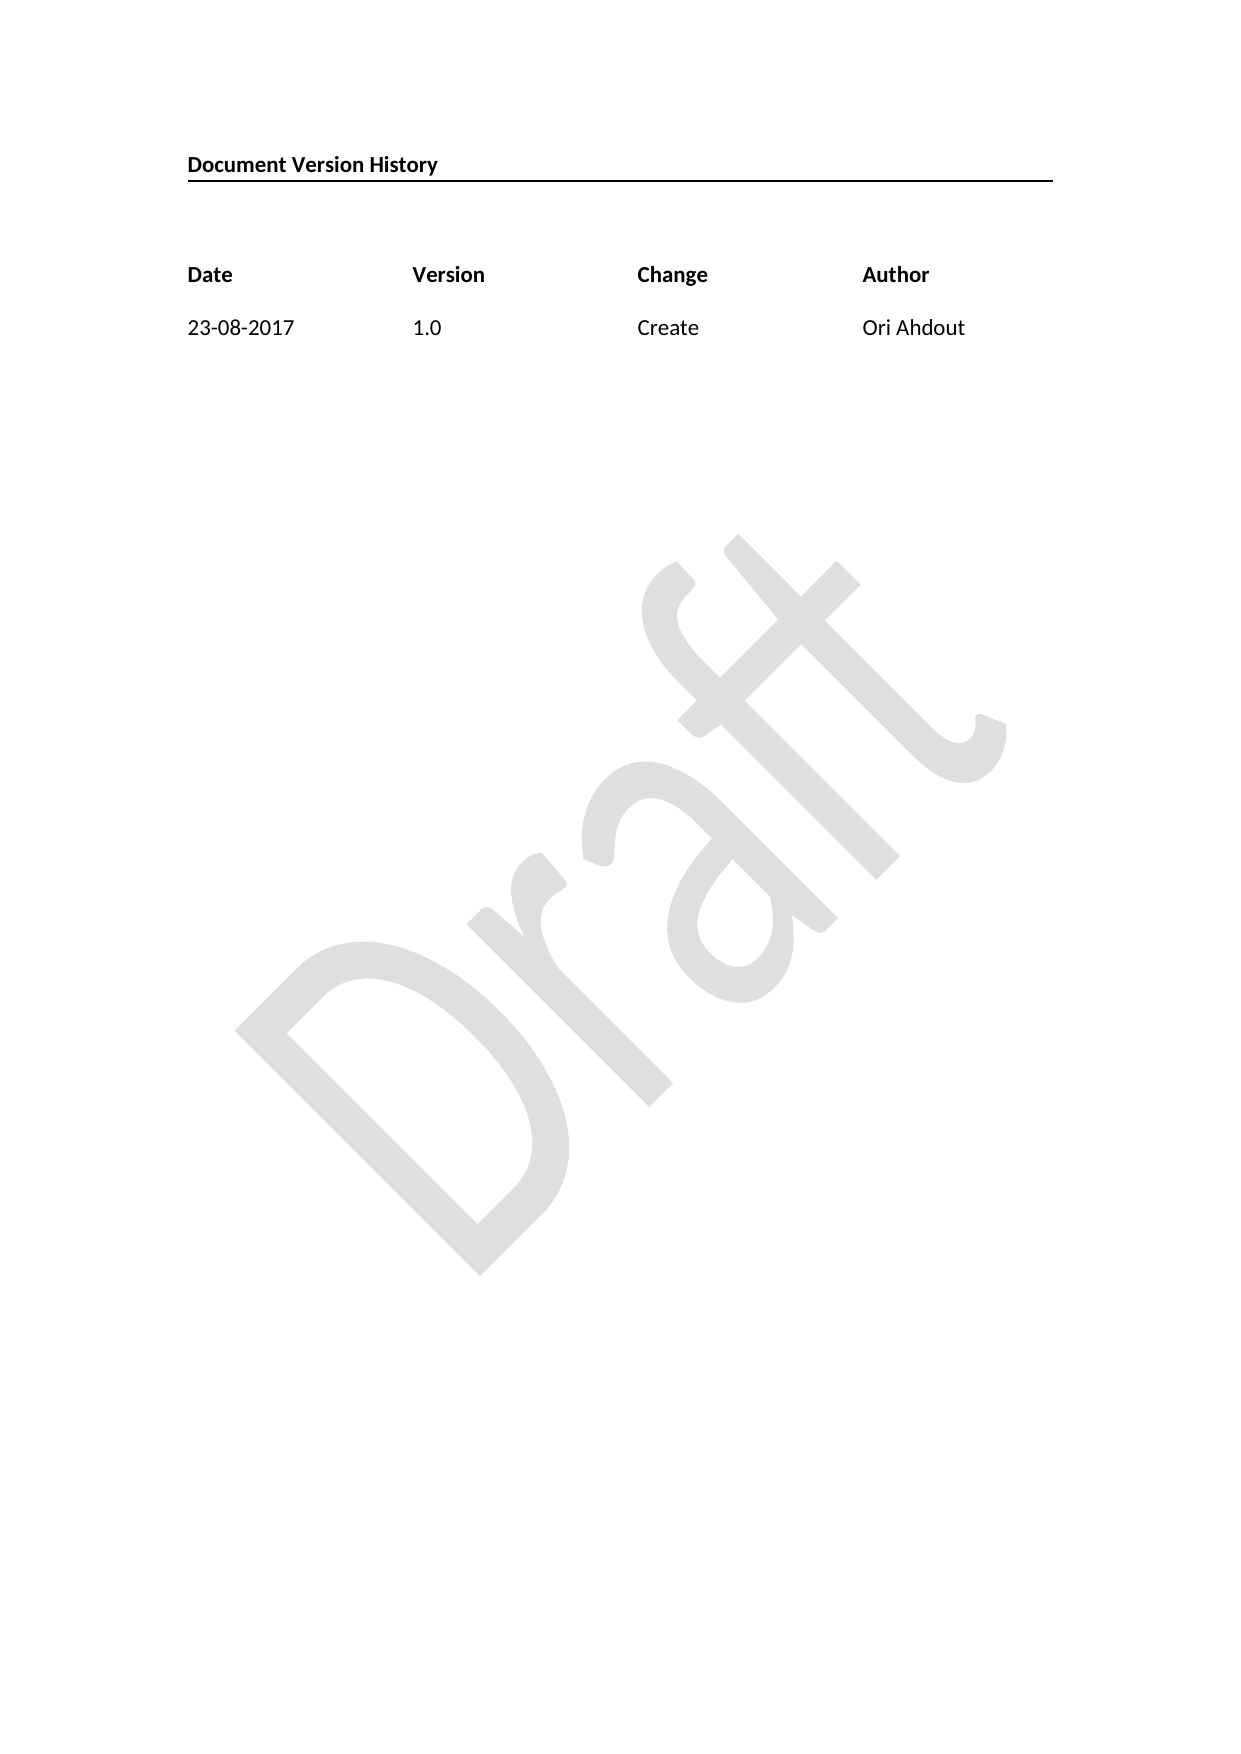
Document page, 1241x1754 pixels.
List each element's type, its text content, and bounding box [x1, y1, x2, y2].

text 23-08-2017 1.0 Create Ori Ahdout [187, 313, 1053, 341]
text Date Version Change Author [187, 260, 1053, 288]
text Document Version History [187, 150, 1053, 182]
